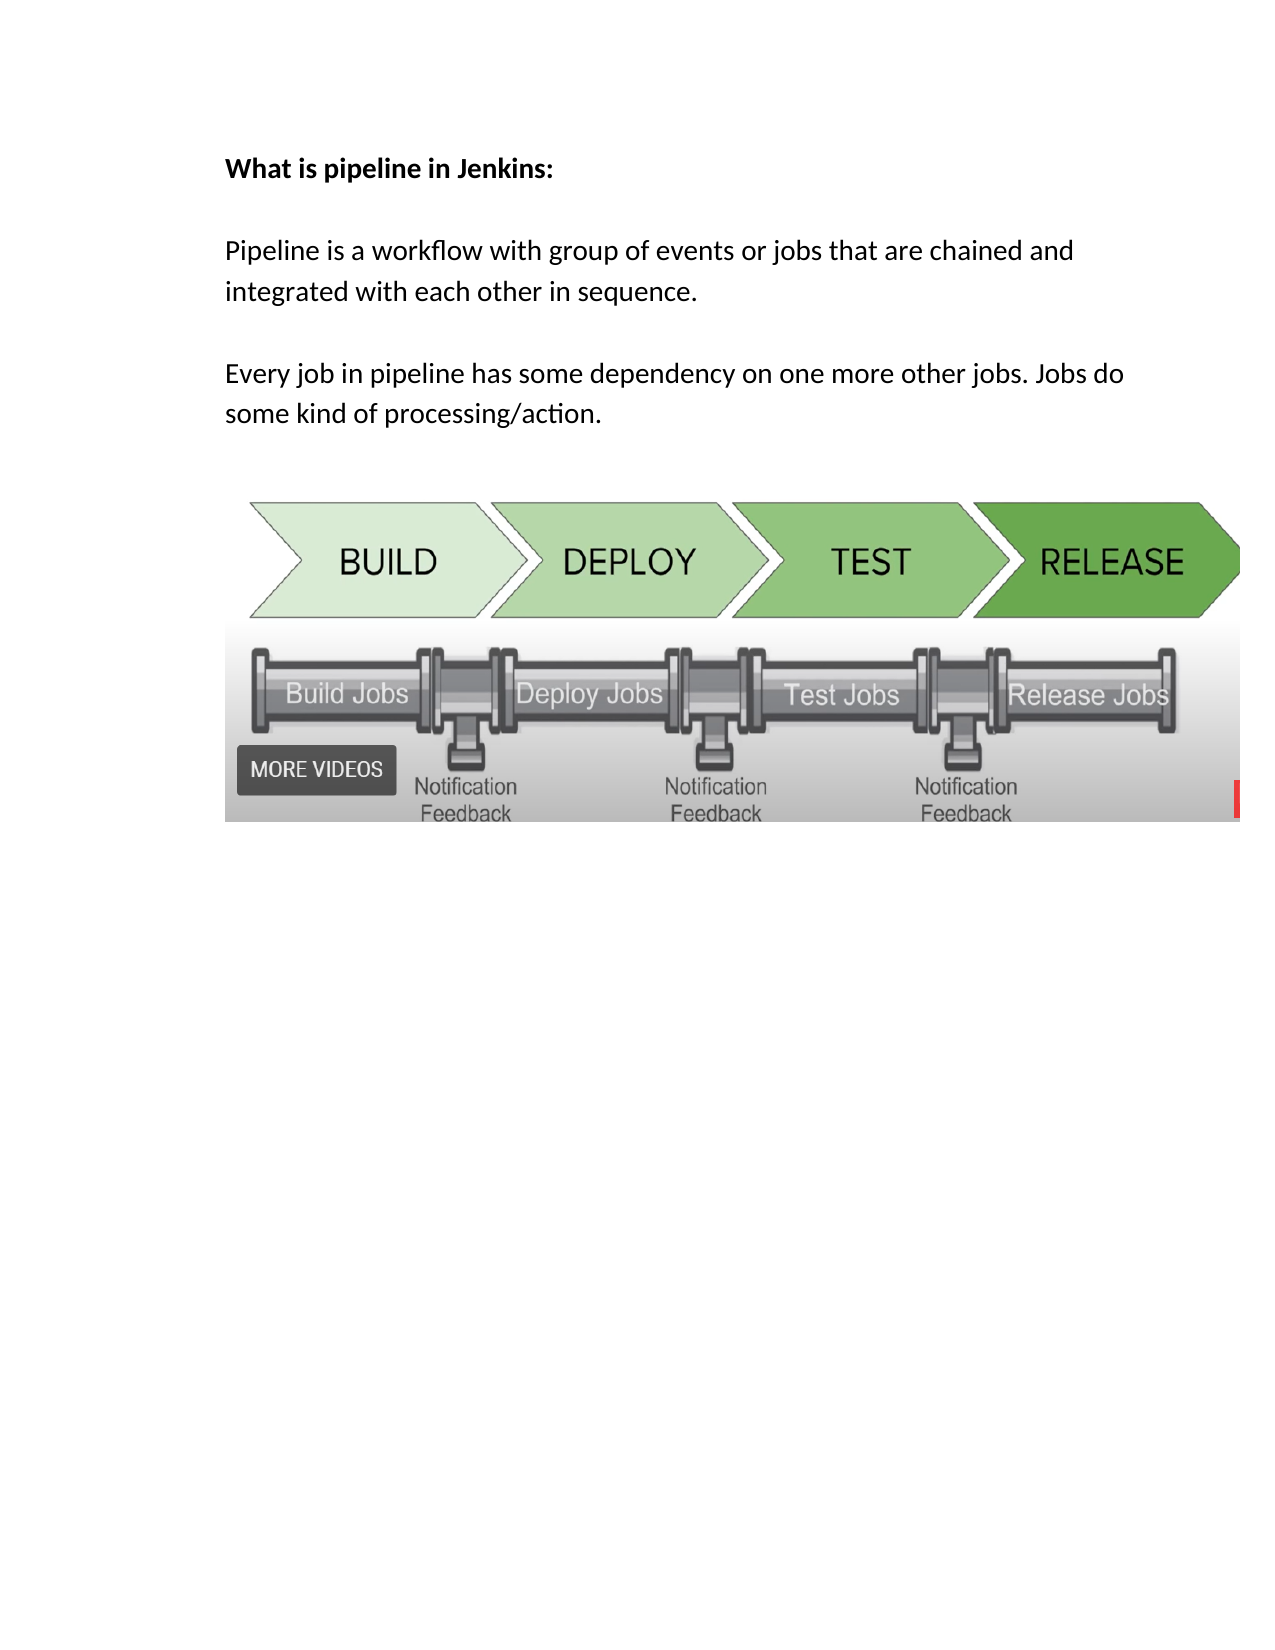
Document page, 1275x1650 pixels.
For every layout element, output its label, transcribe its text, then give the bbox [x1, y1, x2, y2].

list Every job in pipeline has some dependency on one more other jobs. Jobs do some kind of processing/action. [225, 355, 1125, 431]
list Pipeline is a workflow with group of events or jobs that are chained and integrated with each other in sequence. [225, 232, 1125, 308]
picture [225, 477, 1240, 822]
list What is pipeline in Jenkins: [225, 150, 1125, 186]
